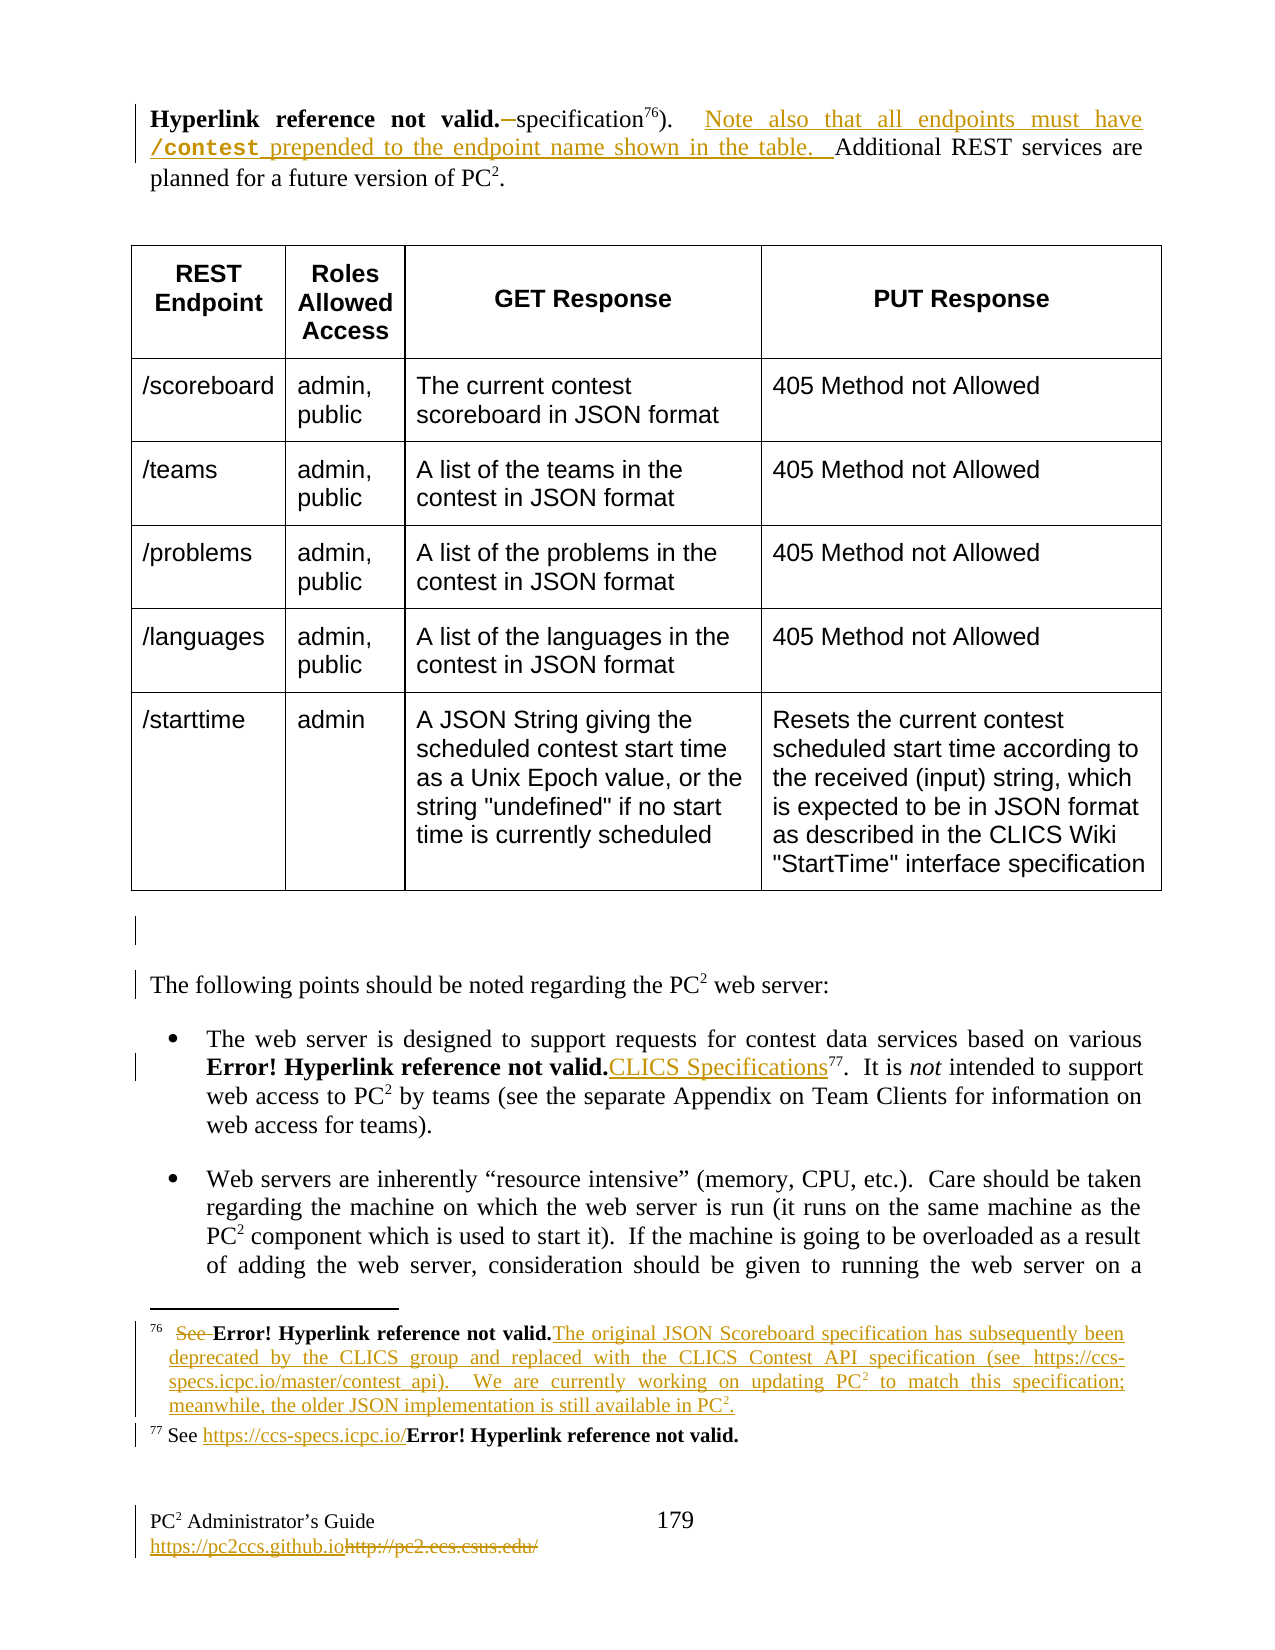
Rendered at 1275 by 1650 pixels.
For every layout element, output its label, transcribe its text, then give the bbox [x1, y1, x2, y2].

table_cell A list of the problems in the contest in JSON format [406, 526, 761, 608]
table_header Roles Allowed Access [286, 246, 404, 357]
table_cell A list of the teams in the contest in JSON format [406, 442, 761, 524]
table_cell The current contest scoreboard in JSON format [406, 359, 761, 441]
table_header PUT Response [762, 246, 1161, 357]
text The following points should be noted regarding the PC2 web server: [150, 970, 1143, 999]
table_cell A list of the languages in the contest in JSON format [406, 609, 761, 692]
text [150, 104, 1143, 191]
list The web server is designed to support requests for contest data services based on various Error! Hyperlink reference not valid.. It is not intended to support web access to PC2 by teams (see the separate Appendix on Team Clients for information on web access for teams). [169, 1024, 1143, 1139]
table_cell 405 Method not Allowed [762, 609, 1161, 692]
table_cell /starttime [132, 693, 285, 890]
table_cell 405 Method not Allowed [762, 442, 1161, 524]
table_cell /problems [132, 526, 285, 608]
table_header REST Endpoint [132, 246, 285, 357]
table_cell /teams [132, 442, 285, 524]
table_cell admin, public [286, 359, 404, 441]
table_cell admin, public [286, 609, 404, 692]
table_cell admin [286, 693, 404, 890]
table_cell Resets the current contest scheduled start time according to the received (input) string, which is expected to be in JSON format as described in the CLICS Wiki "StartTime" interface specification [762, 693, 1161, 890]
table_cell 405 Method not Allowed [762, 359, 1161, 441]
table_cell /languages [132, 609, 285, 692]
table_cell /scoreboard [132, 359, 285, 441]
table_cell admin, public [286, 442, 404, 524]
table_cell A JSON String giving the scheduled contest start time as a Unix Epoch value, or the string "undefined" if no start time is currently scheduled [406, 693, 761, 890]
table_cell admin, public [286, 526, 404, 608]
table_header GET Response [406, 246, 761, 357]
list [169, 1164, 1143, 1279]
table_cell 405 Method not Allowed [762, 526, 1161, 608]
